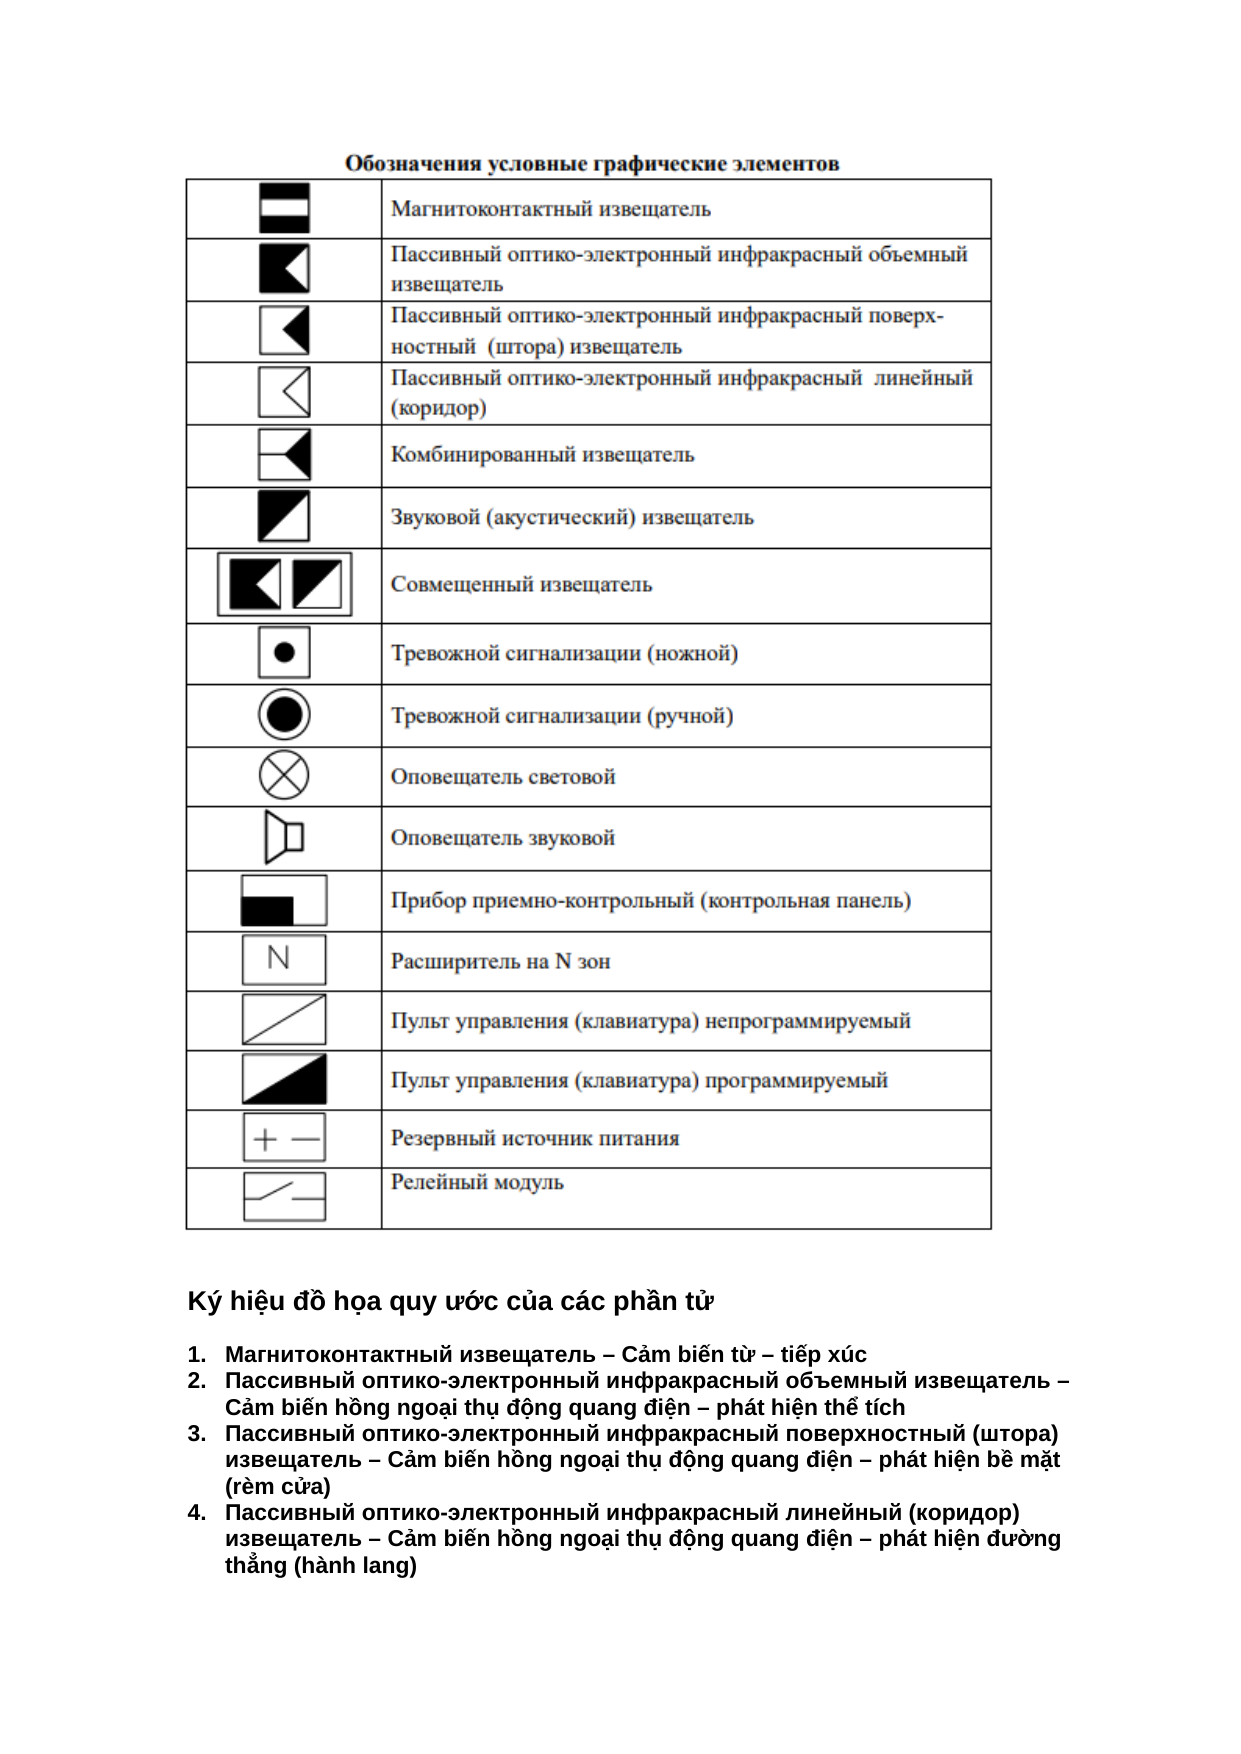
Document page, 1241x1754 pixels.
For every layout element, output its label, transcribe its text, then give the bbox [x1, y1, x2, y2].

list Пассивный оптико-электронный инфракрасный линейный (коридор) извещатель – Cảm biến hồng ngoại thụ động quang điện – phát hiện đường thẳng (hành lang) [187, 1499, 1090, 1578]
picture [150, 150, 1036, 1252]
list Пассивный оптико-электронный инфракрасный объемный извещатель – Cảm biến hồng ngoại thụ động quang điện – phát hiện thể tích [187, 1367, 1090, 1420]
subtitle Ký hiệu đồ họa quy ước của các phần tử [187, 1284, 1090, 1316]
list Пассивный оптико-электронный инфракрасный поверхностный (штора) извещатель – Cảm biến hồng ngoại thụ động quang điện – phát hiện bề mặt (rèm cửa) [187, 1420, 1090, 1499]
list Магнитоконтактный извещатель – Cảm biến từ – tiếp xúc [187, 1341, 1090, 1367]
